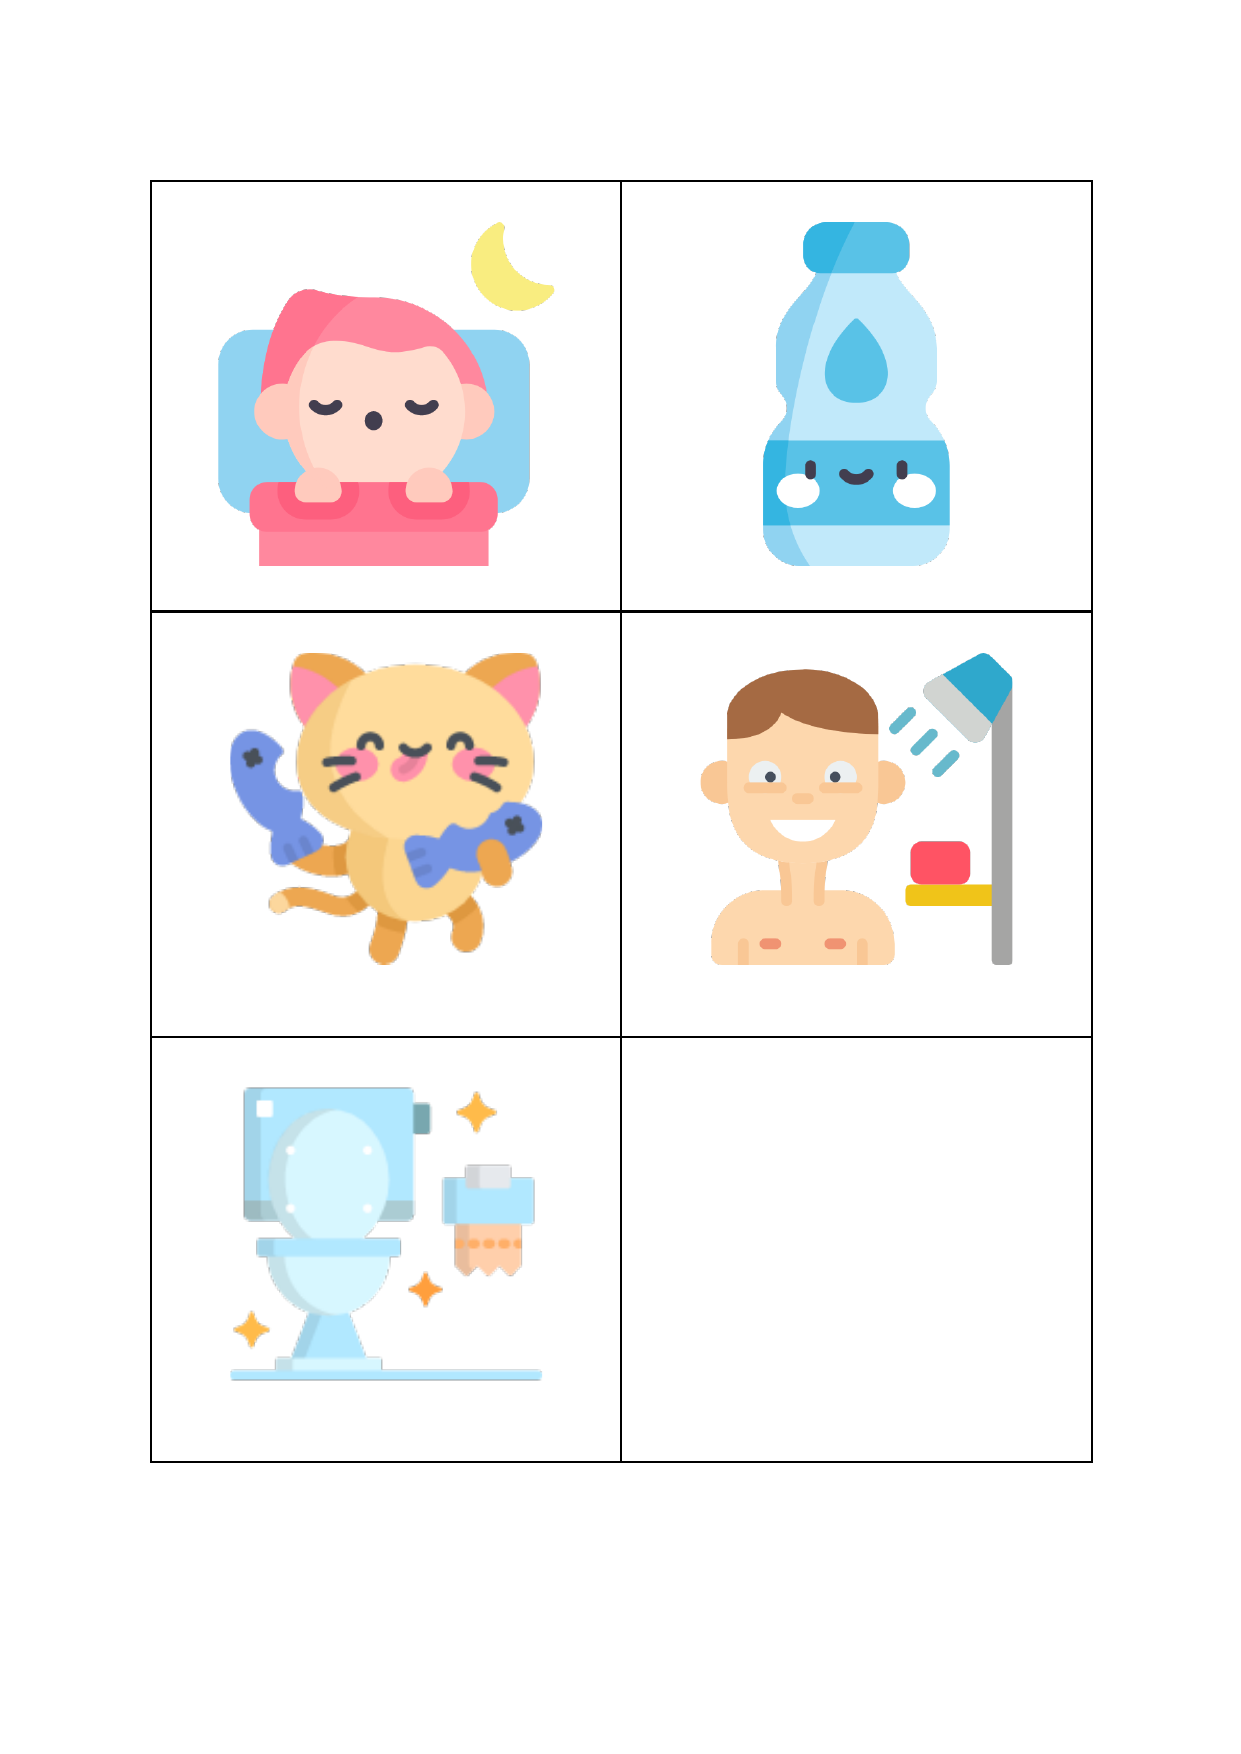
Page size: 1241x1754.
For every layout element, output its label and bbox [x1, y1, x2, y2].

picture [230, 1078, 543, 1391]
table_header [152, 182, 620, 610]
picture [230, 653, 543, 965]
picture [685, 222, 1028, 566]
table_cell [152, 613, 620, 1036]
picture [214, 222, 558, 566]
table_cell [622, 1038, 1091, 1461]
table_cell [152, 1038, 620, 1461]
table_cell [622, 613, 1091, 1036]
picture [700, 653, 1013, 965]
table_header [622, 182, 1091, 610]
